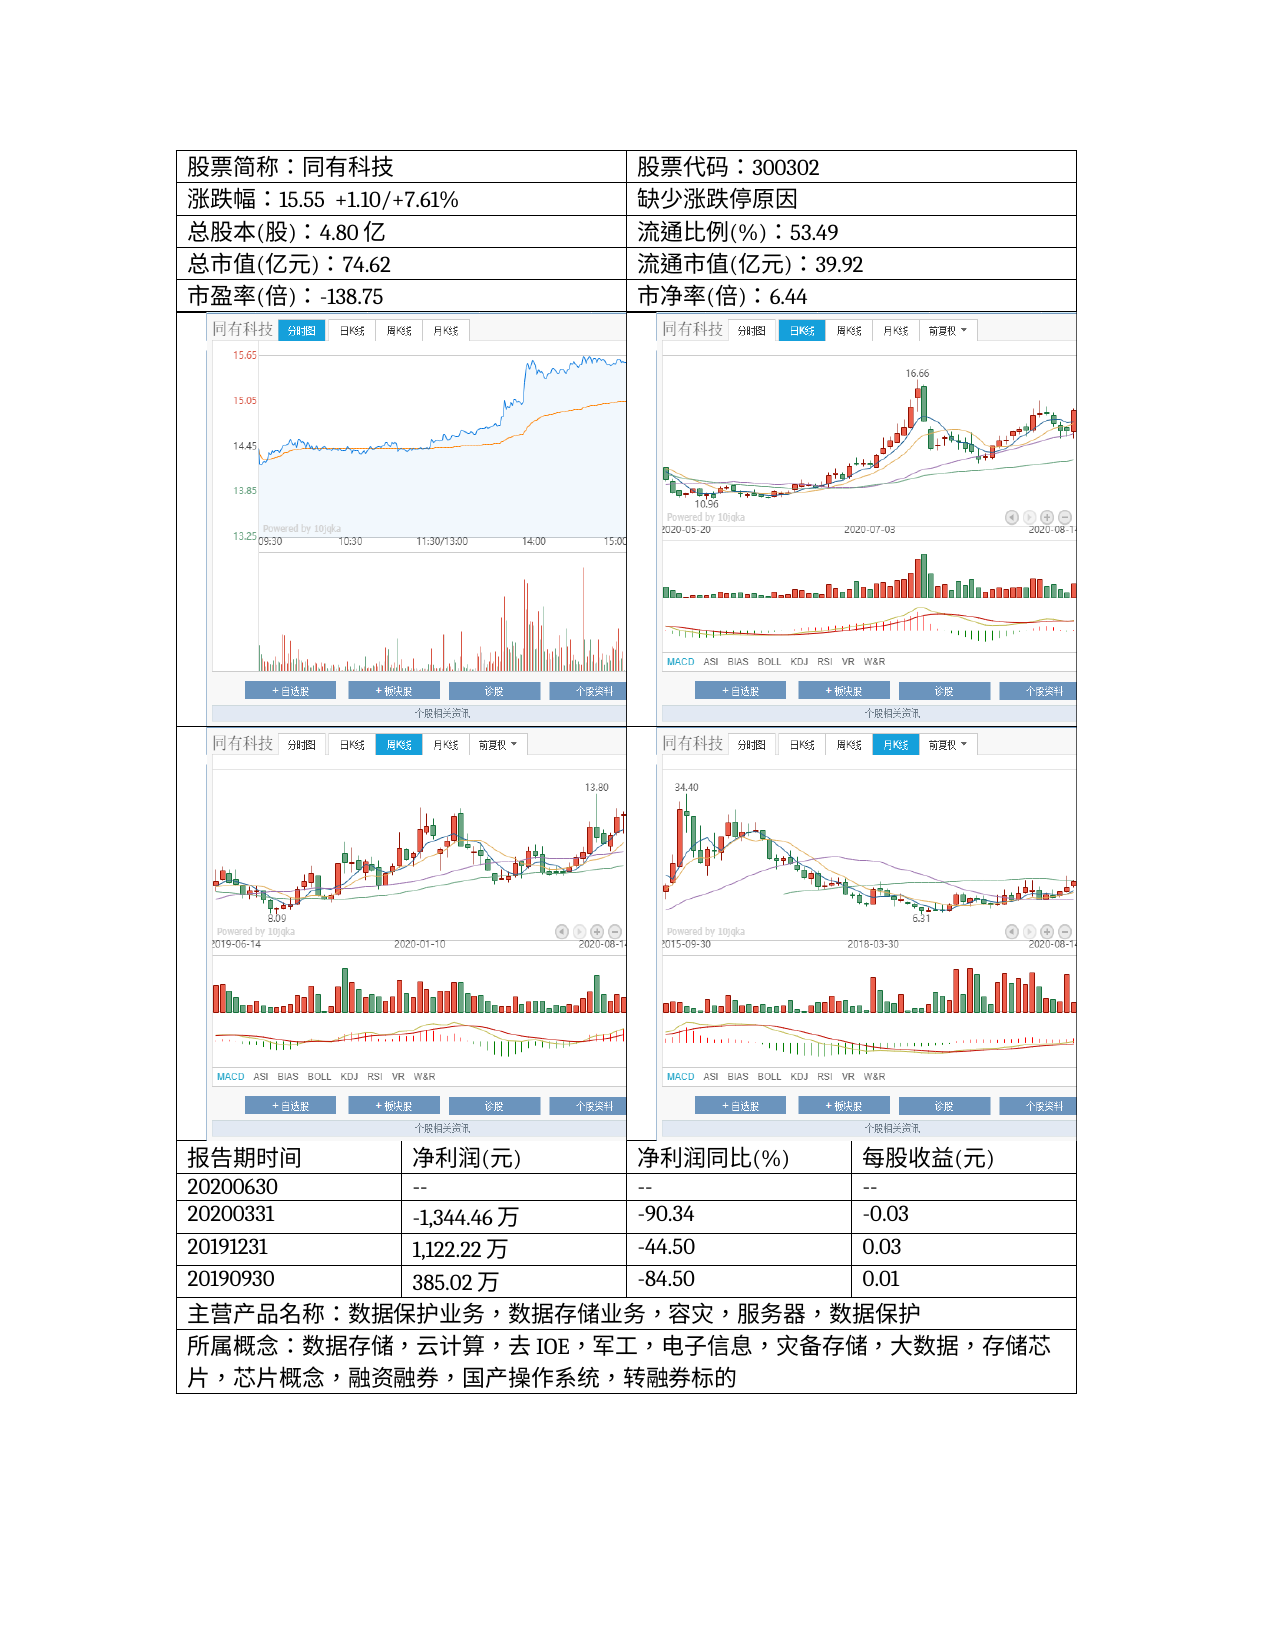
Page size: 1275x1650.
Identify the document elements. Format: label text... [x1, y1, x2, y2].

table_header 报告期时间 [177, 1141, 401, 1173]
table_cell 总市值(亿元)：74.62 [177, 248, 626, 279]
table_cell [177, 727, 206, 1140]
table_cell -44.50 [627, 1234, 851, 1265]
table_header 主营产品名称：数据保护业务，数据存储业务，容灾，服务器，数据保护 [177, 1298, 1076, 1329]
table_cell 总股本(股)：4.80亿 [177, 216, 626, 247]
table_cell 20200331 [177, 1201, 401, 1232]
table_header 每股收益(元) [852, 1141, 1076, 1173]
picture [206, 727, 627, 1141]
table_cell 20191231 [177, 1234, 401, 1265]
table_cell 市盈率(倍)：-138.75 [177, 280, 626, 311]
table_header 净利润同比(%) [627, 1141, 851, 1173]
table_cell -90.34 [627, 1201, 851, 1232]
table_cell 1,122.22万 [402, 1234, 626, 1265]
table_cell -0.03 [852, 1201, 1076, 1232]
picture [656, 312, 1077, 726]
table_cell [177, 313, 206, 726]
table_cell -1,344.46万 [402, 1201, 626, 1232]
table_cell 0.01 [852, 1266, 1076, 1297]
table_cell 流通市值(亿元)：39.92 [627, 248, 1076, 279]
table_cell 所属概念：数据存储，云计算，去IOE，军工，电子信息，灾备存储，大数据，存储芯片，芯片概念，融资融券，国产操作系统，转融券标的 [177, 1330, 1076, 1393]
table_cell 涨跌幅：15.55 +1.10/+7.61% [177, 183, 626, 214]
table_cell -- [402, 1174, 626, 1200]
table_cell 0.03 [852, 1234, 1076, 1265]
table_cell -84.50 [627, 1266, 851, 1297]
table_cell 20200630 [177, 1174, 401, 1200]
table_cell [627, 727, 656, 1140]
picture [656, 727, 1077, 1141]
table_cell 流通比例(%)：53.49 [627, 216, 1076, 247]
table_cell 385.02万 [402, 1266, 626, 1297]
table_cell 缺少涨跌停原因 [627, 183, 1076, 214]
table_cell -- [852, 1174, 1076, 1200]
table_cell -- [627, 1174, 851, 1200]
table_cell 市净率(倍)：6.44 [627, 280, 1076, 311]
table_header 净利润(元) [402, 1141, 626, 1173]
table_cell 20190930 [177, 1266, 401, 1297]
table_header 股票简称：同有科技 [177, 151, 626, 182]
picture [206, 312, 627, 726]
table_cell [627, 313, 656, 726]
table_header 股票代码：300302 [627, 151, 1076, 182]
